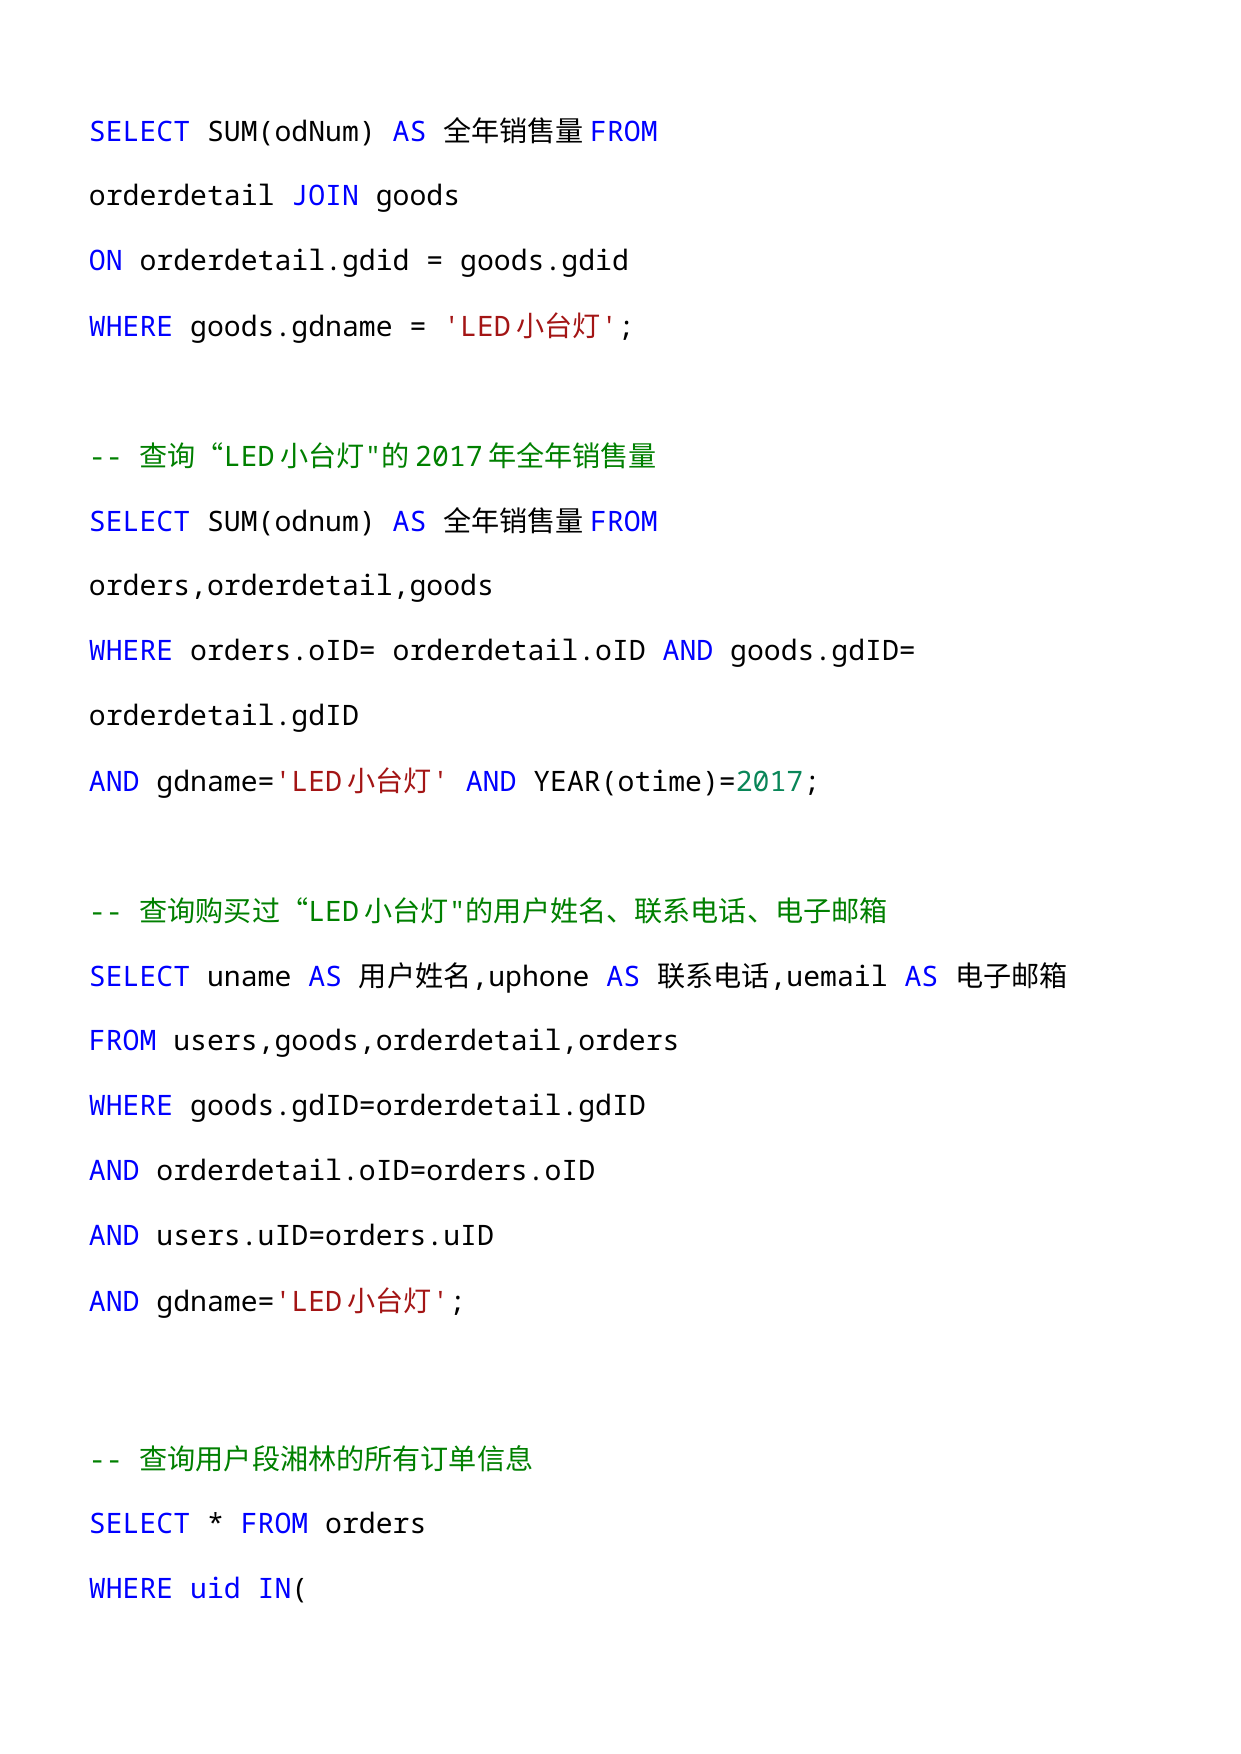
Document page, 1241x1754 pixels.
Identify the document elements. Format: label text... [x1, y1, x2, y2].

text AND gdname='LED小台灯'; [89, 1267, 1152, 1332]
text ON orderdetail.gdid = goods.gdid [89, 227, 1152, 292]
text AND orderdetail.oID=orders.oID [89, 1137, 1152, 1202]
text WHERE orders.oID= orderdetail.oID AND goods.gdID= orderdetail.gdID [89, 617, 1152, 747]
text orderdetail JOIN goods [89, 162, 1152, 227]
text AND users.uID=orders.uID [89, 1202, 1152, 1267]
text SELECT SUM(odNum) AS 全年销售量 FROM [89, 97, 1152, 162]
text SELECT SUM(odnum) AS 全年销售量 FROM [89, 487, 1152, 552]
text -- 查询“LED小台灯"的2017年全年销售量 [89, 422, 1152, 487]
text orders,orderdetail,goods [89, 552, 1152, 617]
text SELECT * FROM orders [89, 1490, 1152, 1555]
text WHERE uid IN( [89, 1555, 1152, 1620]
text FROM users,goods,orderdetail,orders [89, 1007, 1152, 1072]
text -- 查询购买过“LED小台灯"的用户姓名、联系电话、电子邮箱 [89, 877, 1152, 942]
text WHERE goods.gdname = 'LED小台灯'; [89, 292, 1152, 357]
text SELECT uname AS 用户姓名,uphone AS 联系电话,uemail AS 电子邮箱 [89, 942, 1152, 1007]
text -- 查询用户段湘林的所有订单信息 [89, 1425, 1152, 1490]
text WHERE goods.gdID=orderdetail.gdID [89, 1072, 1152, 1137]
text AND gdname='LED小台灯' AND YEAR(otime)=2017; [89, 747, 1152, 812]
